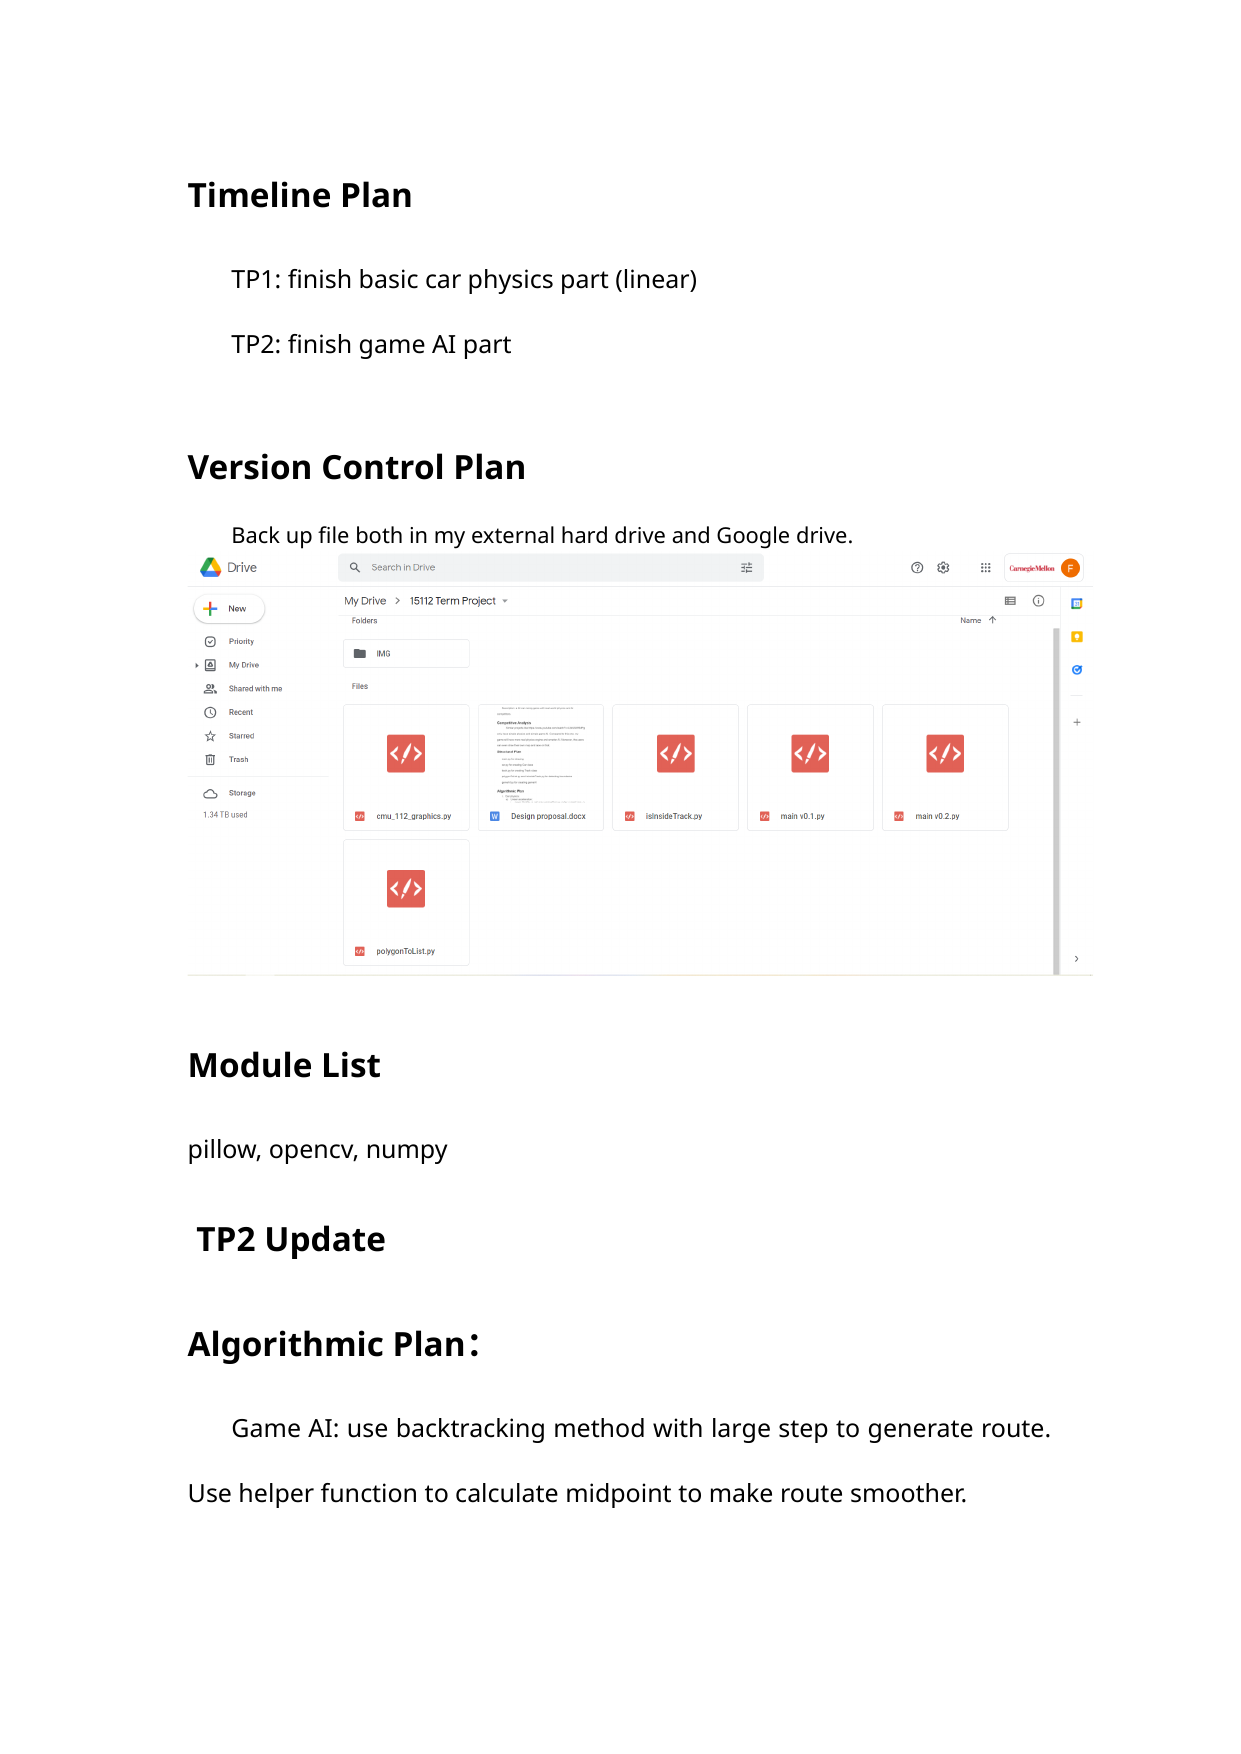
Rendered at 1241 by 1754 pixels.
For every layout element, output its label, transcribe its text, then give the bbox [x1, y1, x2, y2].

text pillow, opencv, numpy [187, 1116, 1053, 1181]
subtitle Module List [187, 1032, 1053, 1097]
text Back up file both in my external hard drive and Google drive. [187, 519, 1053, 551]
picture [187, 551, 1095, 976]
text TP2: finish game AI part [187, 312, 1053, 377]
subtitle TP2 Update [187, 1206, 1053, 1271]
subtitle Algorithmic Plan： [187, 1310, 1053, 1375]
text Game AI: use backtracking method with large step to generate route. Use helper function to calculate midpoint to make route smoother. [187, 1396, 1053, 1526]
subtitle Timeline Plan [187, 162, 1053, 227]
text TP1: finish basic car physics part (linear) [187, 247, 1053, 312]
subtitle Version Control Plan [187, 434, 1053, 499]
